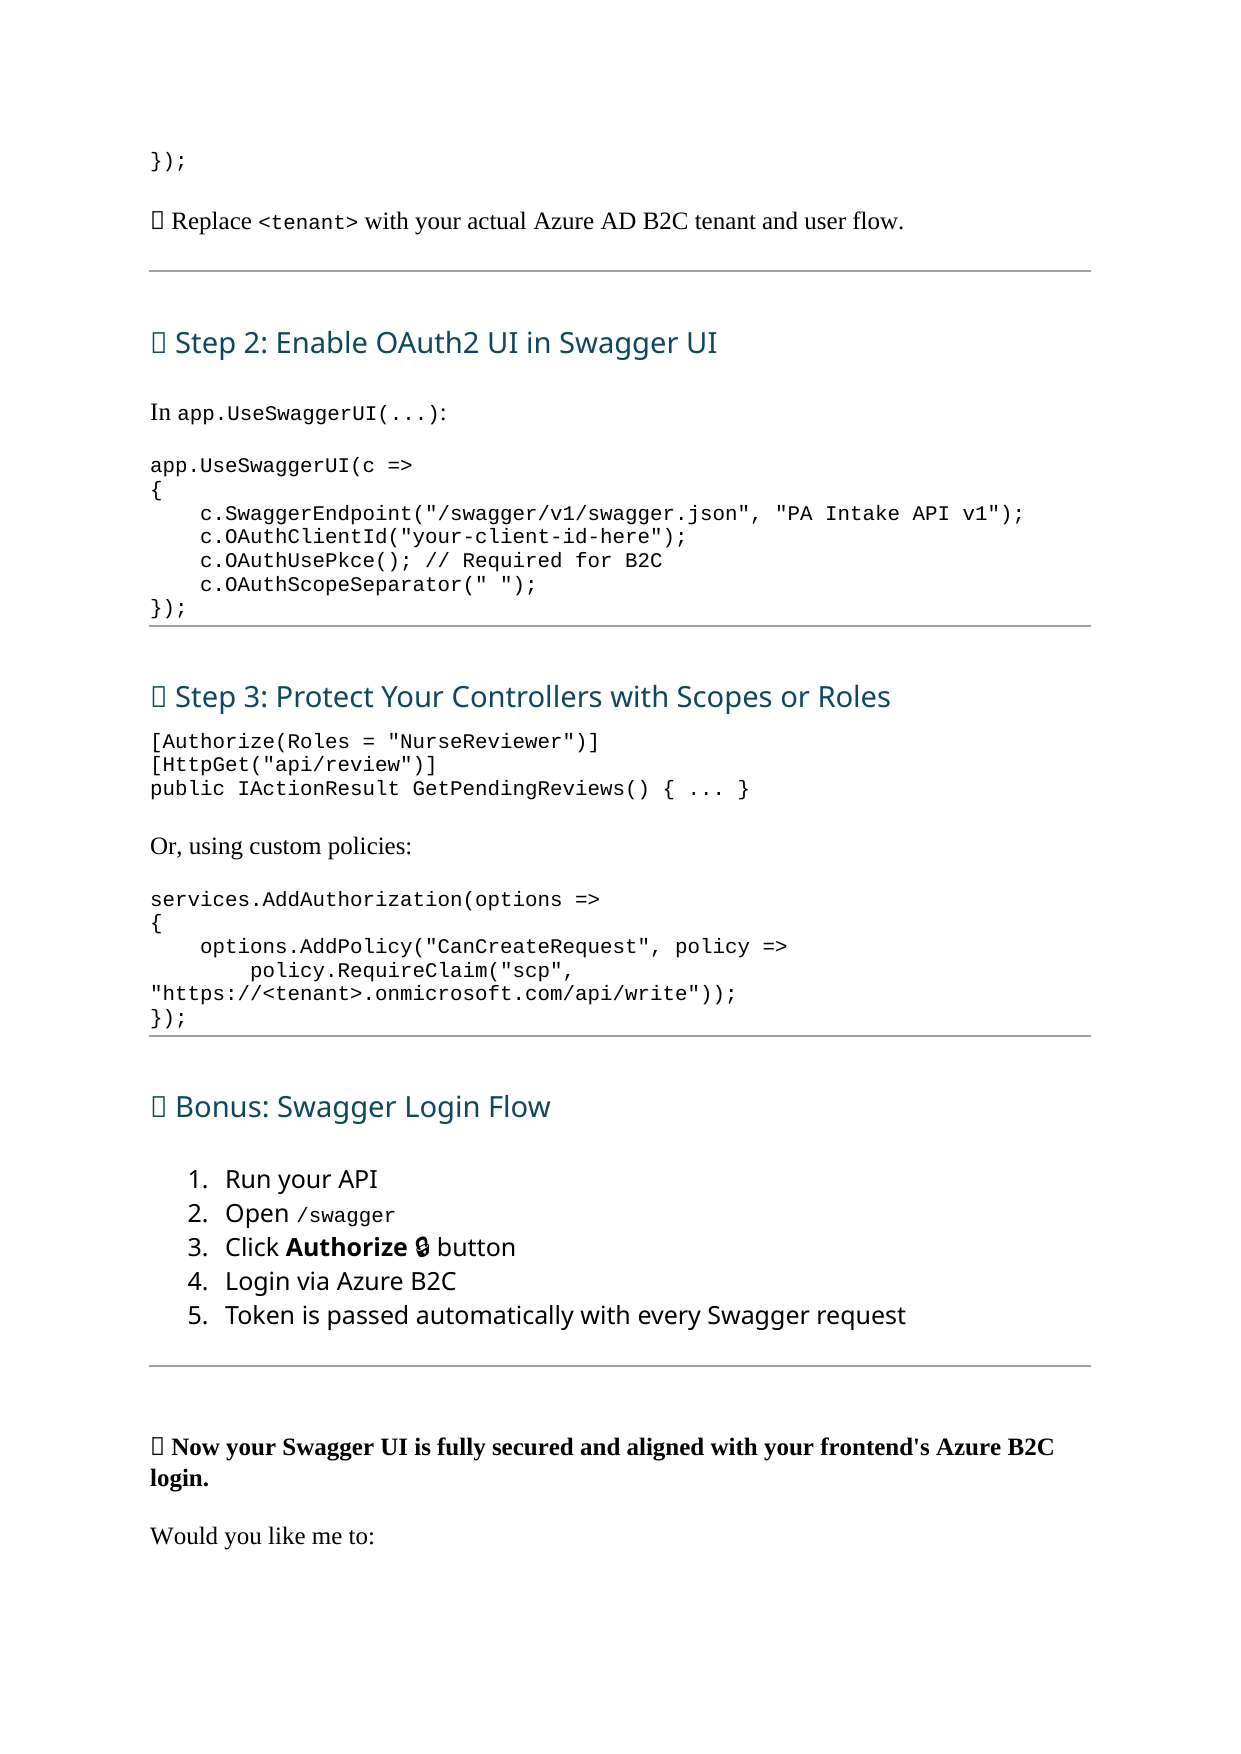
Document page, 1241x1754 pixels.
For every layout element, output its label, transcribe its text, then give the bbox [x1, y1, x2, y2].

list Login via Azure B2C [187, 1263, 1090, 1297]
list Token is passed automatically with every Swagger request [187, 1297, 1090, 1332]
text Would you like me to: [150, 1521, 1090, 1550]
text }); [150, 597, 1090, 621]
text app.UseSwaggerUI(c => [150, 455, 1090, 479]
text }); [150, 150, 1090, 174]
list Run your API [187, 1161, 1090, 1195]
text [Authorize(Roles = "NurseReviewer")] [150, 731, 1090, 754]
text policy.RequireClaim("scp", "https://<tenant>.onmicrosoft.com/api/write")); [150, 960, 1090, 1007]
text public IActionResult GetPendingReviews() { ... } [150, 778, 1090, 802]
text options.AddPolicy("CanCreateRequest", policy => [150, 936, 1090, 960]
text }); [150, 1007, 1090, 1031]
text services.AddAuthorization(options => [150, 889, 1090, 912]
subtitle 🔐 Bonus: Swagger Login Flow [150, 1086, 1090, 1126]
text { [150, 479, 1090, 503]
subtitle ✅ Step 2: Enable OAuth2 UI in Swagger UI [150, 322, 1090, 362]
list Click Authorize 🔒 button [187, 1229, 1090, 1263]
subtitle ✅ Step 3: Protect Your Controllers with Scopes or Roles [150, 677, 1090, 716]
text In app.UseSwaggerUI(...): [150, 397, 1090, 426]
text { [150, 912, 1090, 936]
text c.OAuthScopeSeparator(" "); [150, 574, 1090, 597]
text ✅ Now your Swagger UI is fully secured and aligned with your frontend's Azure B2C login. [150, 1429, 1090, 1492]
list Open /swagger [187, 1195, 1090, 1229]
text c.SwaggerEndpoint("/swagger/v1/swagger.json", "PA Intake API v1"); [150, 503, 1090, 526]
text c.OAuthUsePkce(); // Required for B2C [150, 550, 1090, 574]
text Or, using custom policies: [150, 831, 1090, 859]
text 🔁 Replace <tenant> with your actual Azure AD B2C tenant and user flow. [150, 203, 1090, 237]
text [HttpGet("api/review")] [150, 754, 1090, 778]
text c.OAuthClientId("your-client-id-here"); [150, 526, 1090, 550]
